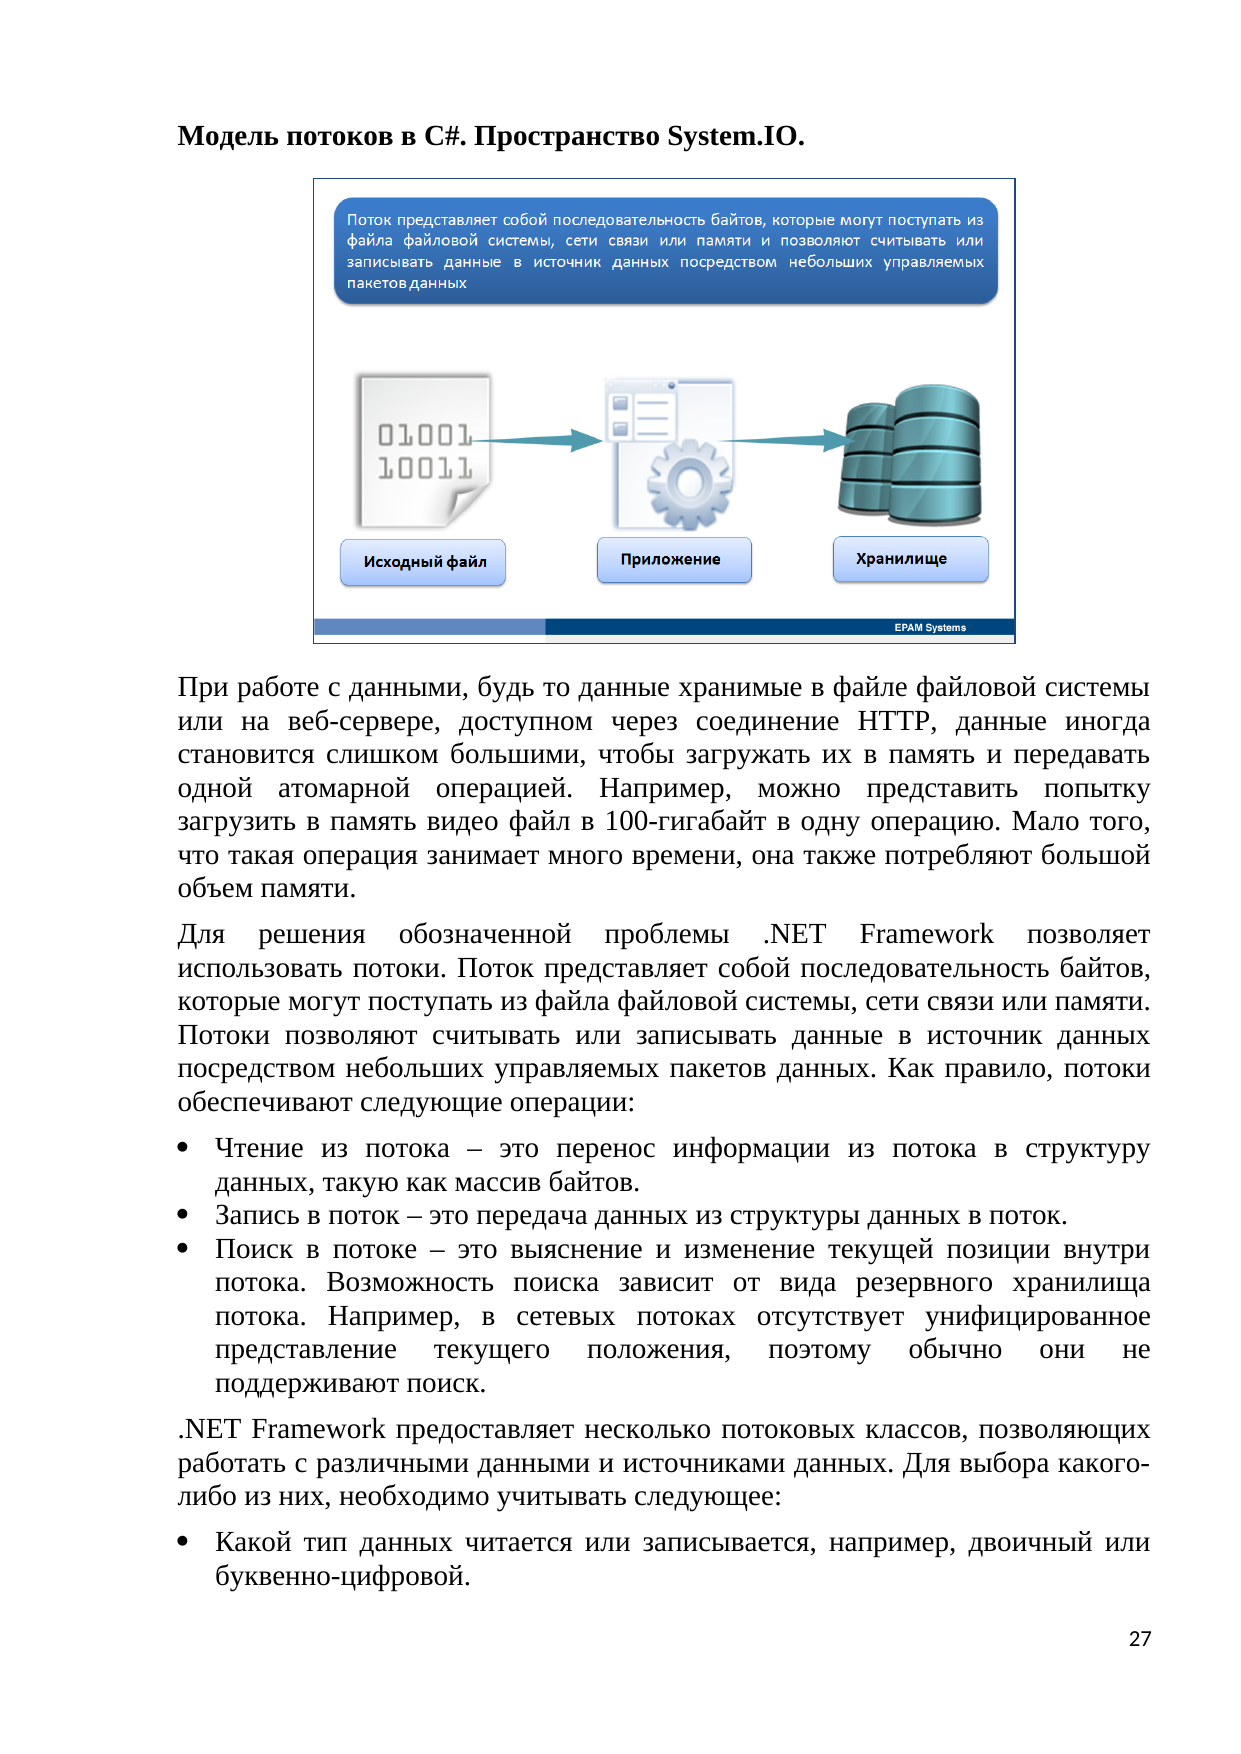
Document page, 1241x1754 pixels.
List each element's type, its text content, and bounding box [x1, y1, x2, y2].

text Модель потоков в C#. Пространство System.IO. [177, 118, 1152, 152]
picture [314, 179, 1014, 643]
list Запись в поток – это передача данных из структуры данных в поток. [177, 1197, 1152, 1231]
text При работе с данными, будь то данные хранимые в файле файловой системы или на веб-сервере, доступном через соединение HTTP, данные иногда становится слишком большими, чтобы загружать их в память и передавать одной атомарной операцией. Например, можно представить попытку загрузить в память видео файл в 100-гигабайт в одну операцию. Мало того, что такая операция занимает много времени, она также потребляют большой объем памяти. [177, 669, 1152, 904]
text Для решения обозначенной проблемы .NET Framework позволяет использовать потоки. Поток представляет собой последовательность байтов, которые могут поступать из файла файловой системы, сети связи или памяти. Потоки позволяют считывать или записывать данные в источник данных посредством небольших управляемых пакетов данных. Как правило, потоки обеспечивают следующие операции: [177, 916, 1152, 1118]
text .NET Framework предоставляет несколько потоковых классов, позволяющих работать с различными данными и источниками данных. Для выбора какого-либо из них, необходимо учитывать следующее: [177, 1411, 1152, 1512]
list Чтение из потока – это перенос информации из потока в структуру данных, такую как массив байтов. [177, 1130, 1152, 1197]
list Какой тип данных читается или записывается, например, двоичный или буквенно-цифровой. [177, 1524, 1152, 1592]
list Поиск в потоке – это выяснение и изменение текущей позиции внутри потока. Возможность поиска зависит от вида резервного хранилища потока. Например, в сетевых потоках отсутствует унифицированное представление текущего положения, поэтому обычно они не поддерживают поиск. [177, 1231, 1152, 1399]
